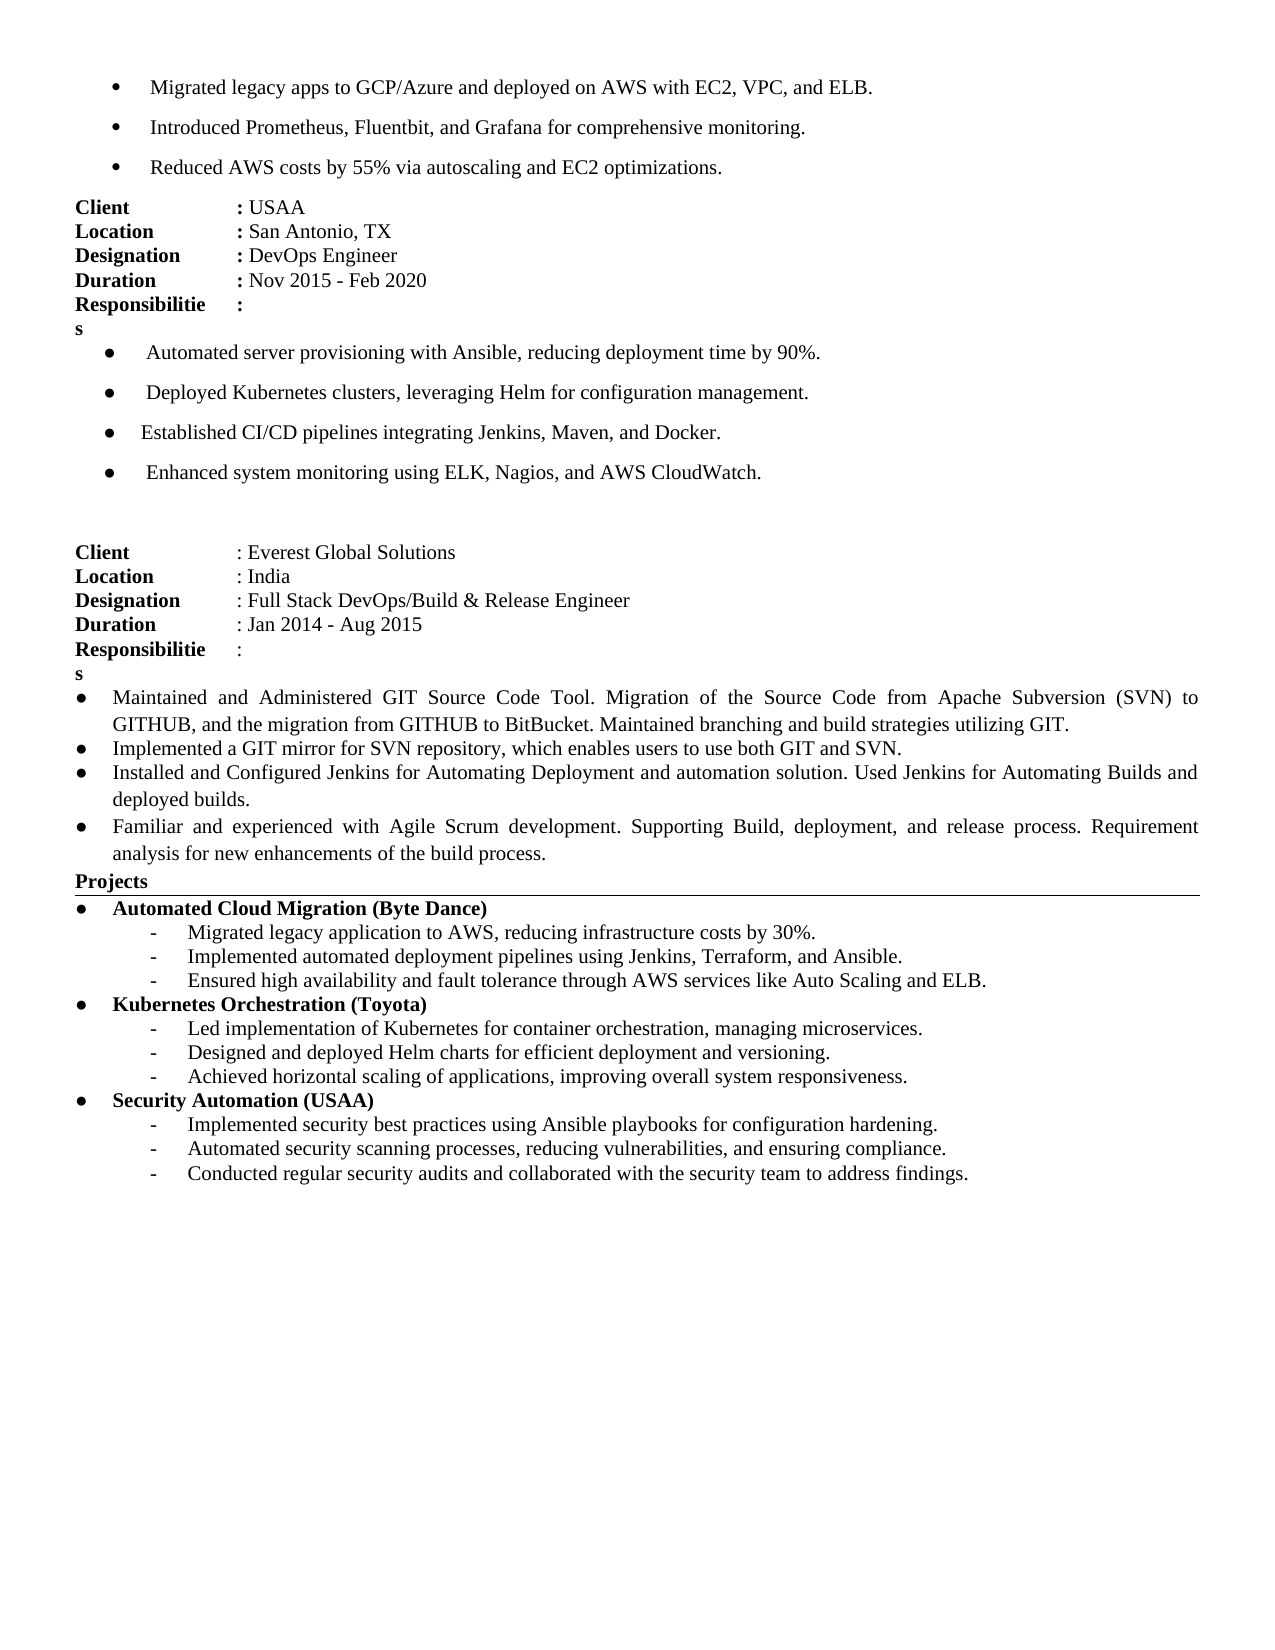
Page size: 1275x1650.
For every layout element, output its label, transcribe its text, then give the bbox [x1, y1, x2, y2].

list Designed and deployed Helm charts for efficient deployment and versioning. [150, 1040, 1200, 1064]
list Enhanced system monitoring using ELK, Nagios, and AWS CloudWatch. [103, 460, 1200, 484]
list Security Automation (USAA) [75, 1088, 1200, 1112]
list Migrated legacy application to AWS, reducing infrastructure costs by 30%. [150, 920, 1200, 944]
list Implemented a GIT mirror for SVN repository, which enables users to use both GIT and SVN. [75, 739, 1200, 760]
list Ensured high availability and fault tolerance through AWS services like Auto Scaling and ELB. [150, 968, 1200, 992]
list Installed and Configured Jenkins for Automating Deployment and automation solution. Used Jenkins for Automating Builds and deployed builds. [75, 760, 1200, 811]
table_header Client Location Designation Duration Responsibilities [64, 540, 225, 684]
list Reduced AWS costs by 55% via autoscaling and EC2 optimizations. [112, 155, 1200, 179]
list Achieved horizontal scaling of applications, improving overall system responsiveness. [150, 1064, 1200, 1088]
list Familiar and experienced with Agile Scrum development. Supporting Build, deployment, and release process. Requirement analysis for new enhancements of the build process. [75, 814, 1200, 865]
list Conducted regular security audits and collaborated with the security team to address findings. [150, 1160, 1200, 1184]
list Kubernetes Orchestration (Toyota) [75, 992, 1200, 1016]
text Projects [75, 868, 1200, 895]
list Implemented automated deployment pipelines using Jenkins, Terraform, and Ansible. [150, 944, 1200, 968]
table_header : USAA : San Antonio, TX : DevOps Engineer : Nov 2015 - Feb 2020 : [225, 195, 1211, 340]
list Deployed Kubernetes clusters, leveraging Helm for configuration management. [103, 380, 1200, 404]
list Implemented security best practices using Ansible playbooks for configuration hardening. [150, 1112, 1200, 1136]
list Migrated legacy apps to GCP/Azure and deployed on AWS with EC2, VPC, and ELB. [112, 75, 1200, 99]
table_header : Everest Global Solutions : India : Full Stack DevOps/Build & Release Engineer : Jan 2014 - Aug 2015 : [225, 540, 1211, 684]
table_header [64, 195, 225, 340]
list Maintained and Administered GIT Source Code Tool. Migration of the Source Code from Apache Subversion (SVN) to GITHUB, and the migration from GITHUB to BitBucket. Maintained branching and build strategies utilizing GIT. [75, 684, 1200, 736]
list Automated Cloud Migration (Byte Dance) [75, 896, 1200, 920]
list Automated server provisioning with Ansible, reducing deployment time by 90%. [103, 340, 1200, 364]
list Led implementation of Kubernetes for container orchestration, managing microservices. [150, 1016, 1200, 1040]
list Established CI/CD pipelines integrating Jenkins, Maven, and Docker. [103, 420, 1200, 444]
list Automated security scanning processes, reducing vulnerabilities, and ensuring compliance. [150, 1136, 1200, 1160]
list Introduced Prometheus, Fluentbit, and Grafana for comprehensive monitoring. [112, 115, 1200, 139]
